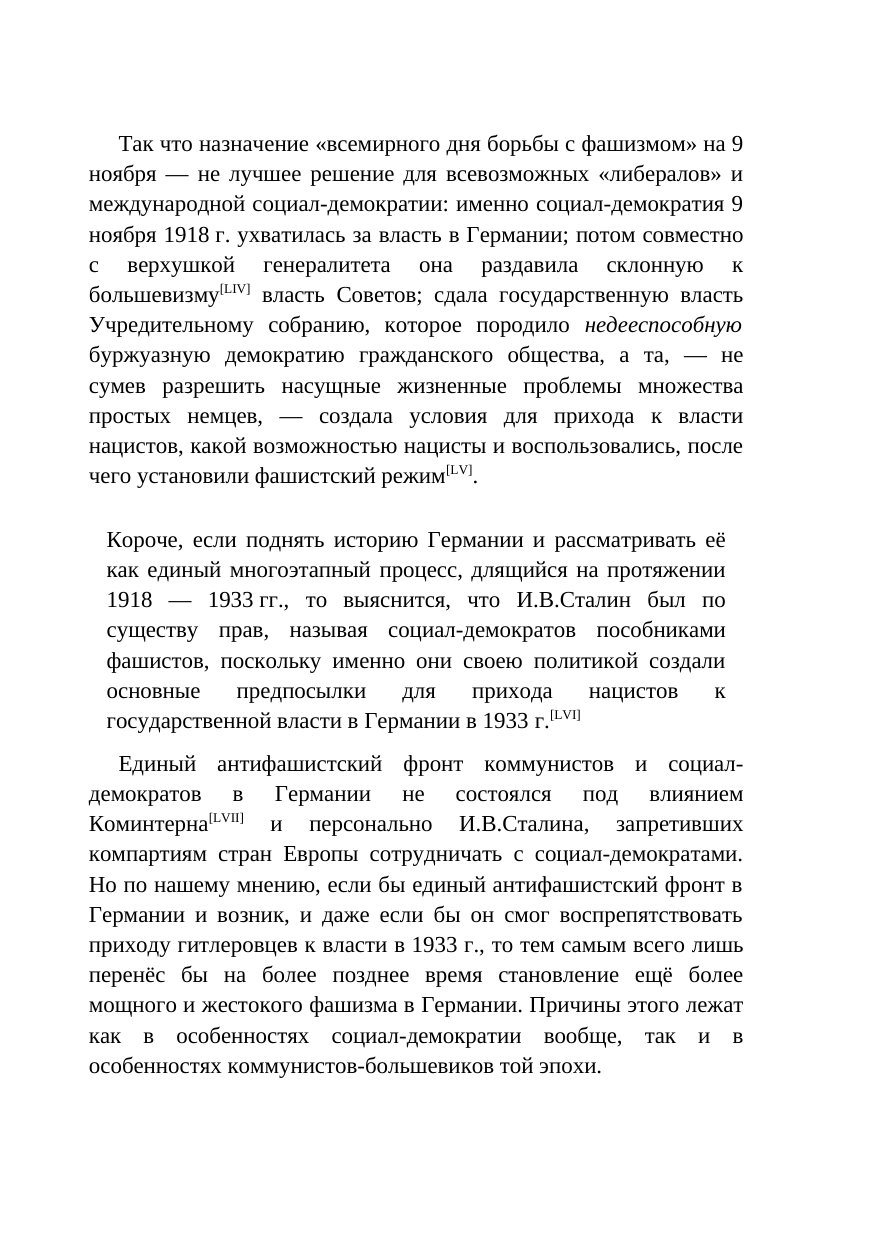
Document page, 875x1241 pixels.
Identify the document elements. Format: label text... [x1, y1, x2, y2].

text Единый антифашистский фронт коммунистов и социал-демократов в Германии не состоялся под влиянием Коминтерна[LVII] и персонально И.В.Сталина, запретивших компартиям стран Европы сотрудничать с социал-демократами. Но по нашему мнению, если бы единый антифашистский фронт в Германии и возник, и даже если бы он смог воспрепятствовать приходу гитлеровцев к власти в 1933 г., то тем самым всего лишь перенёс бы на более позднее время становление ещё более мощного и жестокого фашизма в Германии. Причины этого лежат как в особенностях социал-демократии вообще, так и в особенностях коммунистов-большевиков той эпохи. [89, 750, 744, 1078]
text Короче, если поднять историю Германии и рассматривать её как единый многоэтапный процесс, длящийся на протяжении 1918 — 1933 гг., то выяснится, что И.В.Сталин был по существу прав, называя социал-демократов пособниками фашистов, поскольку именно они своею политикой создали основные предпосылки для прихода нацистов к государственной власти в Германии в 1933 г.[LVI] [106, 526, 726, 733]
text Так что назначение «всемирного дня борьбы с фашизмом» на 9 ноября — не лучшее решение для всевозможных «либералов» и международной социал-демократии: именно социал-демократия 9 ноября 1918 г. ухватилась за власть в Германии; потом совместно с верхушкой генералитета она раздавила склонную к большевизму[LIV] власть Советов; сдала государственную власть Учредительному собранию, которое породило недееспособную буржуазную демократию гражданского общества, а та, — не сумев разрешить насущные жизненные проблемы множества простых немцев, — создала условия для прихода к власти нацистов, какой возможностью нацисты и воспользовались, после чего установили фашистский режим[LV]. [89, 130, 744, 489]
